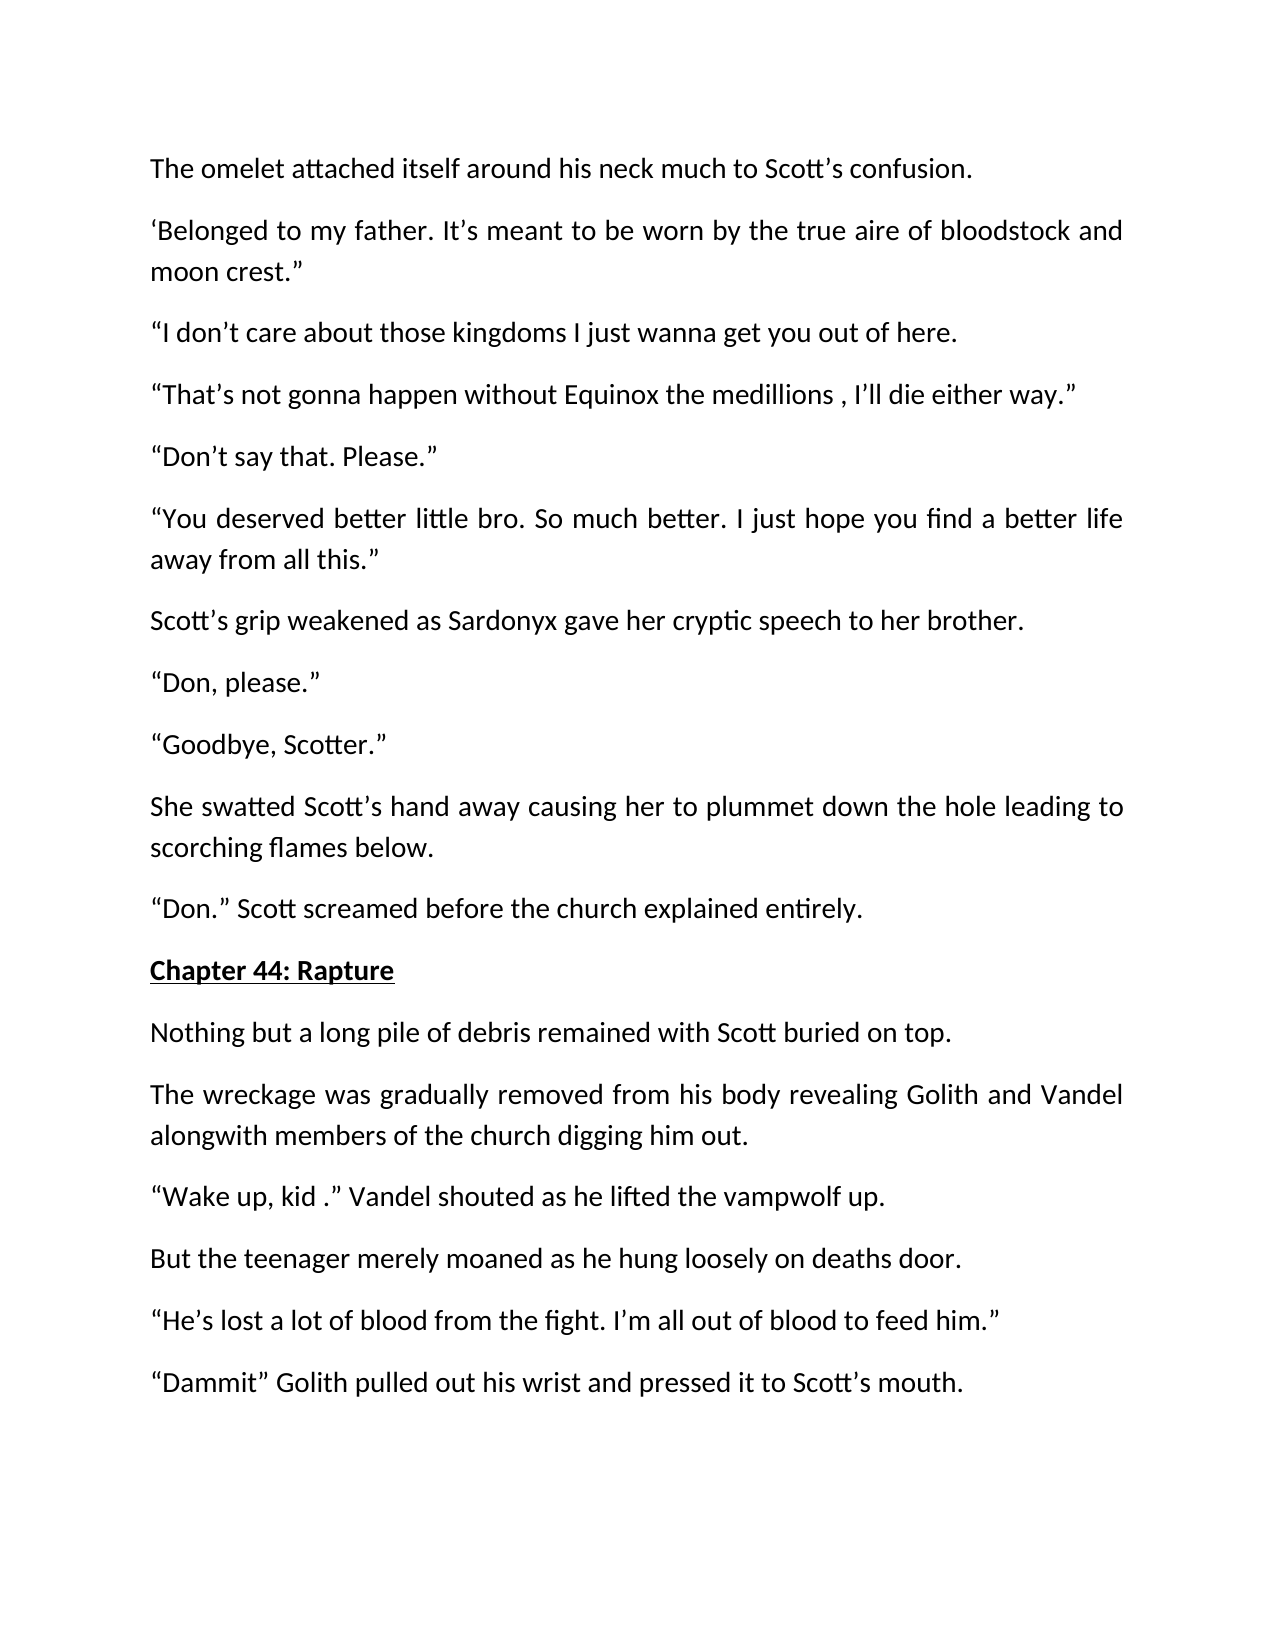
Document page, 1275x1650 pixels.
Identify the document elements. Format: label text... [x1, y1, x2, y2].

text She swatted Scott’s hand away causing her to plummet down the hole leading to scorching flames below. [150, 788, 1125, 864]
text Scott’s grip weakened as Sardonyx gave her cryptic speech to her brother. [150, 602, 1125, 638]
text “Dammit” Golith pulled out his wrist and pressed it to Scott’s mouth. [150, 1364, 1125, 1399]
text “Don, please.” [150, 664, 1125, 700]
text “He’s lost a lot of blood from the fight. I’m all out of blood to feed him.” [150, 1302, 1125, 1338]
text The wreckage was gradually removed from his body revealing Golith and Vandel alongwith members of the church digging him out. [150, 1076, 1125, 1152]
text “I don’t care about those kingdoms I just wanna get you out of here. [150, 314, 1125, 350]
text “Wake up, kid .” Vandel shouted as he lifted the vampwolf up. [150, 1178, 1125, 1214]
text Nothing but a long pile of debris remained with Scott buried on top. [150, 1014, 1125, 1050]
text “Don’t say that. Please.” [150, 438, 1125, 474]
text Chapter 44: Rapture [150, 952, 1125, 988]
text But the teenager merely moaned as he hung loosely on deaths door. [150, 1240, 1125, 1276]
text “That’s not gonna happen without Equinox the medillions , I’ll die either way.” [150, 376, 1125, 412]
text “Don.” Scott screamed before the church explained entirely. [150, 891, 1125, 926]
text The omelet attached itself around his neck much to Scott’s confusion. [150, 150, 1125, 186]
text ‘Belonged to my father. It’s meant to be worn by the true aire of bloodstock and moon crest.” [150, 212, 1125, 288]
text “Goodbye, Scotter.” [150, 726, 1125, 762]
text “You deserved better little bro. So much better. I just hope you find a better life away from all this.” [150, 500, 1125, 576]
